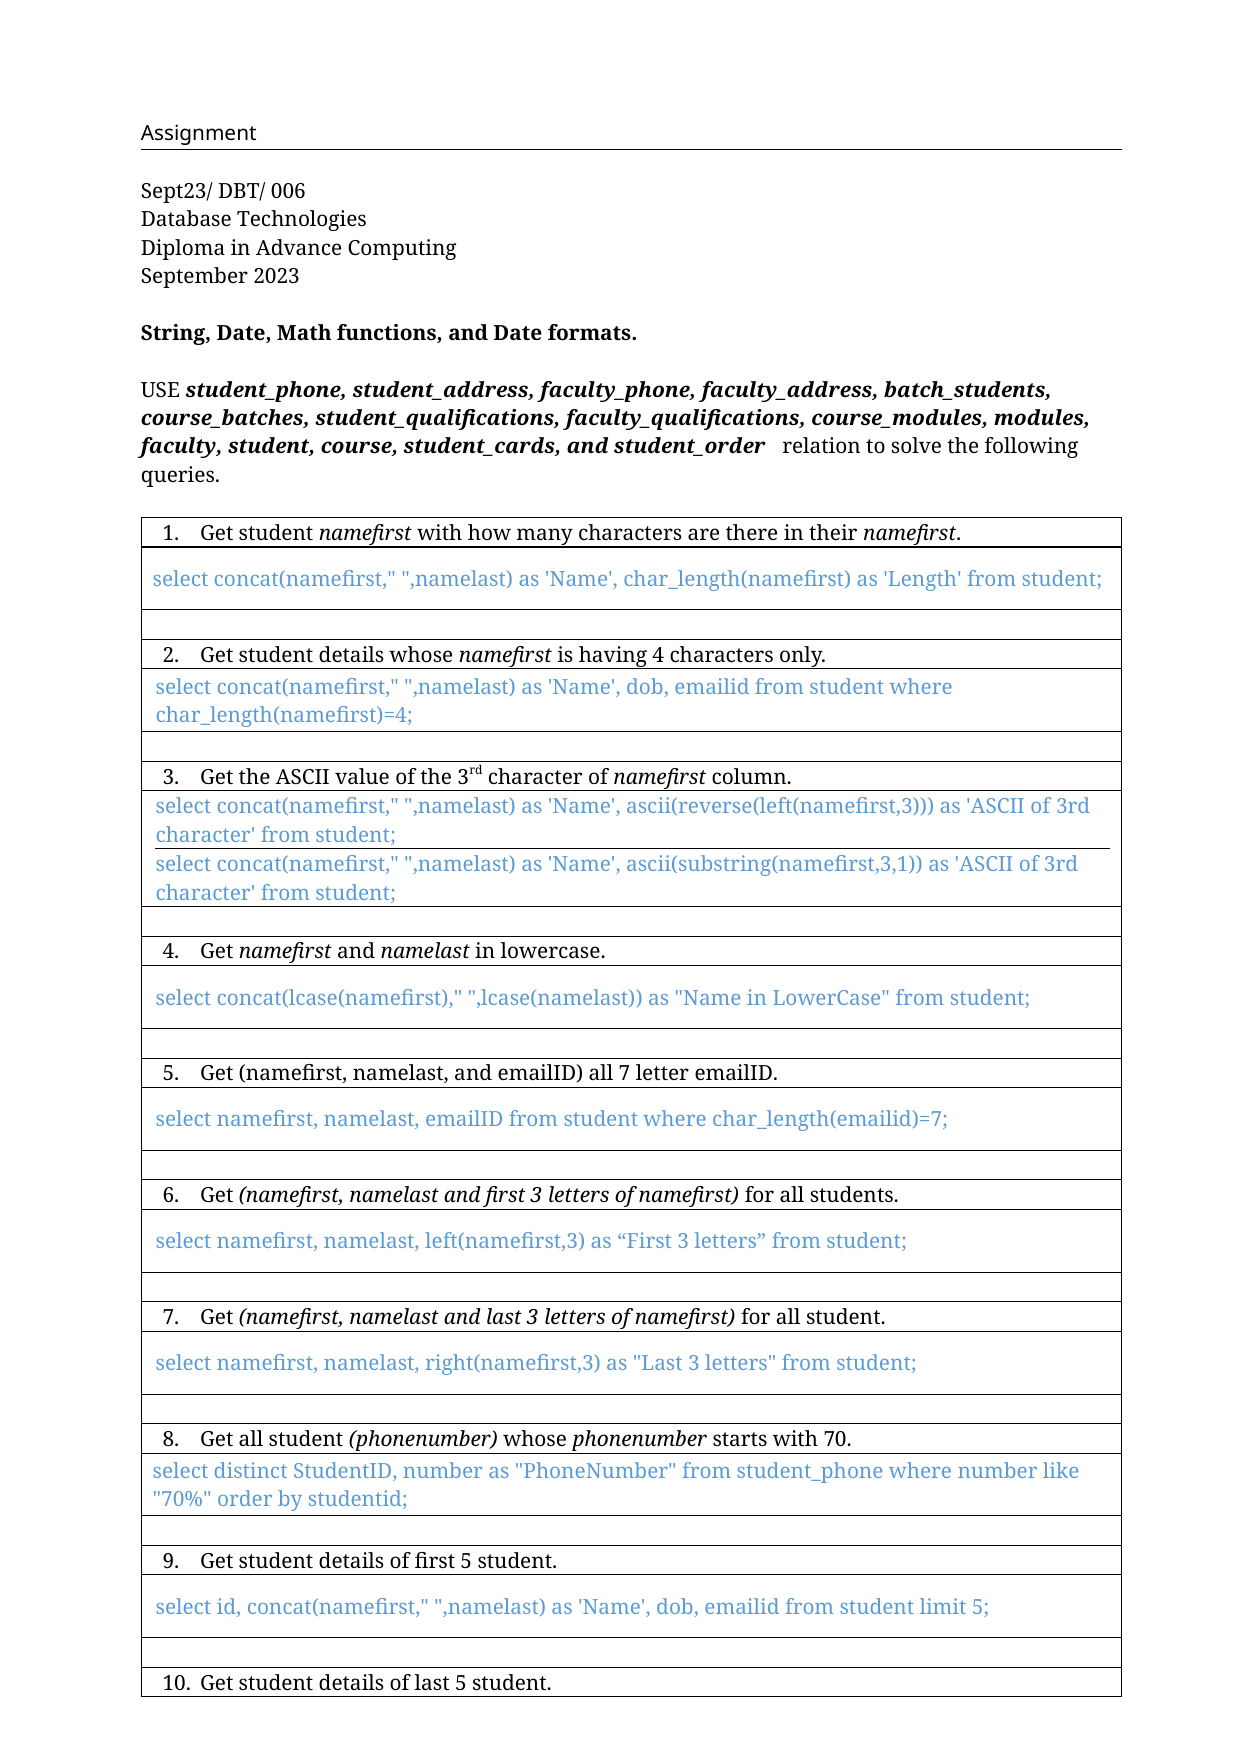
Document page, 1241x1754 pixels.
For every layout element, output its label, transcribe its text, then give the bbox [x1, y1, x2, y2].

table_cell Get (namefirst, namelast and first 3 letters of namefirst) for all students. [142, 1180, 1121, 1209]
table_cell [142, 907, 1121, 936]
text September 2023 [141, 261, 1122, 289]
table_header Get student namefirst with how many characters are there in their namefirst. [142, 518, 1121, 546]
table_cell [142, 1273, 1121, 1301]
table_cell select concat(lcase(namefirst)," ",lcase(namelast)) as "Name in LowerCase" from student; [142, 966, 1121, 1028]
table_cell Get student details of last 5 student. [142, 1668, 1121, 1696]
table_cell select distinct StudentID, number as "PhoneNumber" from student_phone where number like "70%" order by studentid; [142, 1454, 1121, 1515]
table_cell Get namefirst and namelast in lowercase. [142, 937, 1121, 965]
text Database Technologies [141, 204, 1122, 233]
text String, Date, Math functions, and Date formats. [141, 318, 1122, 346]
table_cell Get (namefirst, namelast, and emailID) all 7 letter emailID. [142, 1059, 1121, 1087]
table_cell select namefirst, namelast, emailID from student where char_length(emailid)=7; [142, 1088, 1121, 1150]
text Diploma in Advance Computing [141, 233, 1122, 261]
table_cell Get the ASCII value of the 3rd character of namefirst column. [142, 762, 1121, 790]
text Assignment [141, 118, 1122, 149]
table_cell [142, 1395, 1121, 1423]
table_cell Get student details whose namefirst is having 4 characters only. [142, 640, 1121, 668]
table_cell [142, 1029, 1121, 1057]
table_cell Get all student (phonenumber) whose phonenumber starts with 70. [142, 1424, 1121, 1452]
table_cell select namefirst, namelast, right(namefirst,3) as "Last 3 letters" from student; [142, 1332, 1121, 1393]
table_cell Get (namefirst, namelast and last 3 letters of namefirst) for all student. [142, 1302, 1121, 1331]
table_cell select id, concat(namefirst," ",namelast) as 'Name', dob, emailid from student limit 5; [142, 1575, 1121, 1637]
text USE student_phone, student_address, faculty_phone, faculty_address, batch_students, course_batches, student_qualifications, faculty_qualifications, course_modules, modules, faculty, student, course, student_cards, and student_order relation to solve the following queries. [141, 375, 1122, 488]
table_cell [142, 1151, 1121, 1179]
table_cell [142, 610, 1121, 639]
table_cell [142, 732, 1121, 761]
table_cell select namefirst, namelast, left(namefirst,3) as “First 3 letters” from student; [142, 1210, 1121, 1272]
table_cell Get student details of first 5 student. [142, 1546, 1121, 1574]
table_cell select concat(namefirst," ",namelast) as 'Name', dob, emailid from student where char_length(namefirst)=4; [142, 669, 1121, 731]
table_cell [142, 1516, 1121, 1545]
table_cell select concat(namefirst," ",namelast) as 'Name', ascii(reverse(left(namefirst,3))) as 'ASCII of 3rd character' from student; select concat(namefirst," ",namelast) as 'Name', ascii(substring(namefirst,3,1)) as 'ASCII of 3rd character' from student; [142, 791, 1121, 906]
table_cell [142, 1638, 1121, 1667]
table_cell select concat(namefirst," ",namelast) as 'Name', char_length(namefirst) as 'Length' from student; [142, 548, 1121, 609]
text Sept23/ DBT/ 006 [141, 176, 1122, 204]
